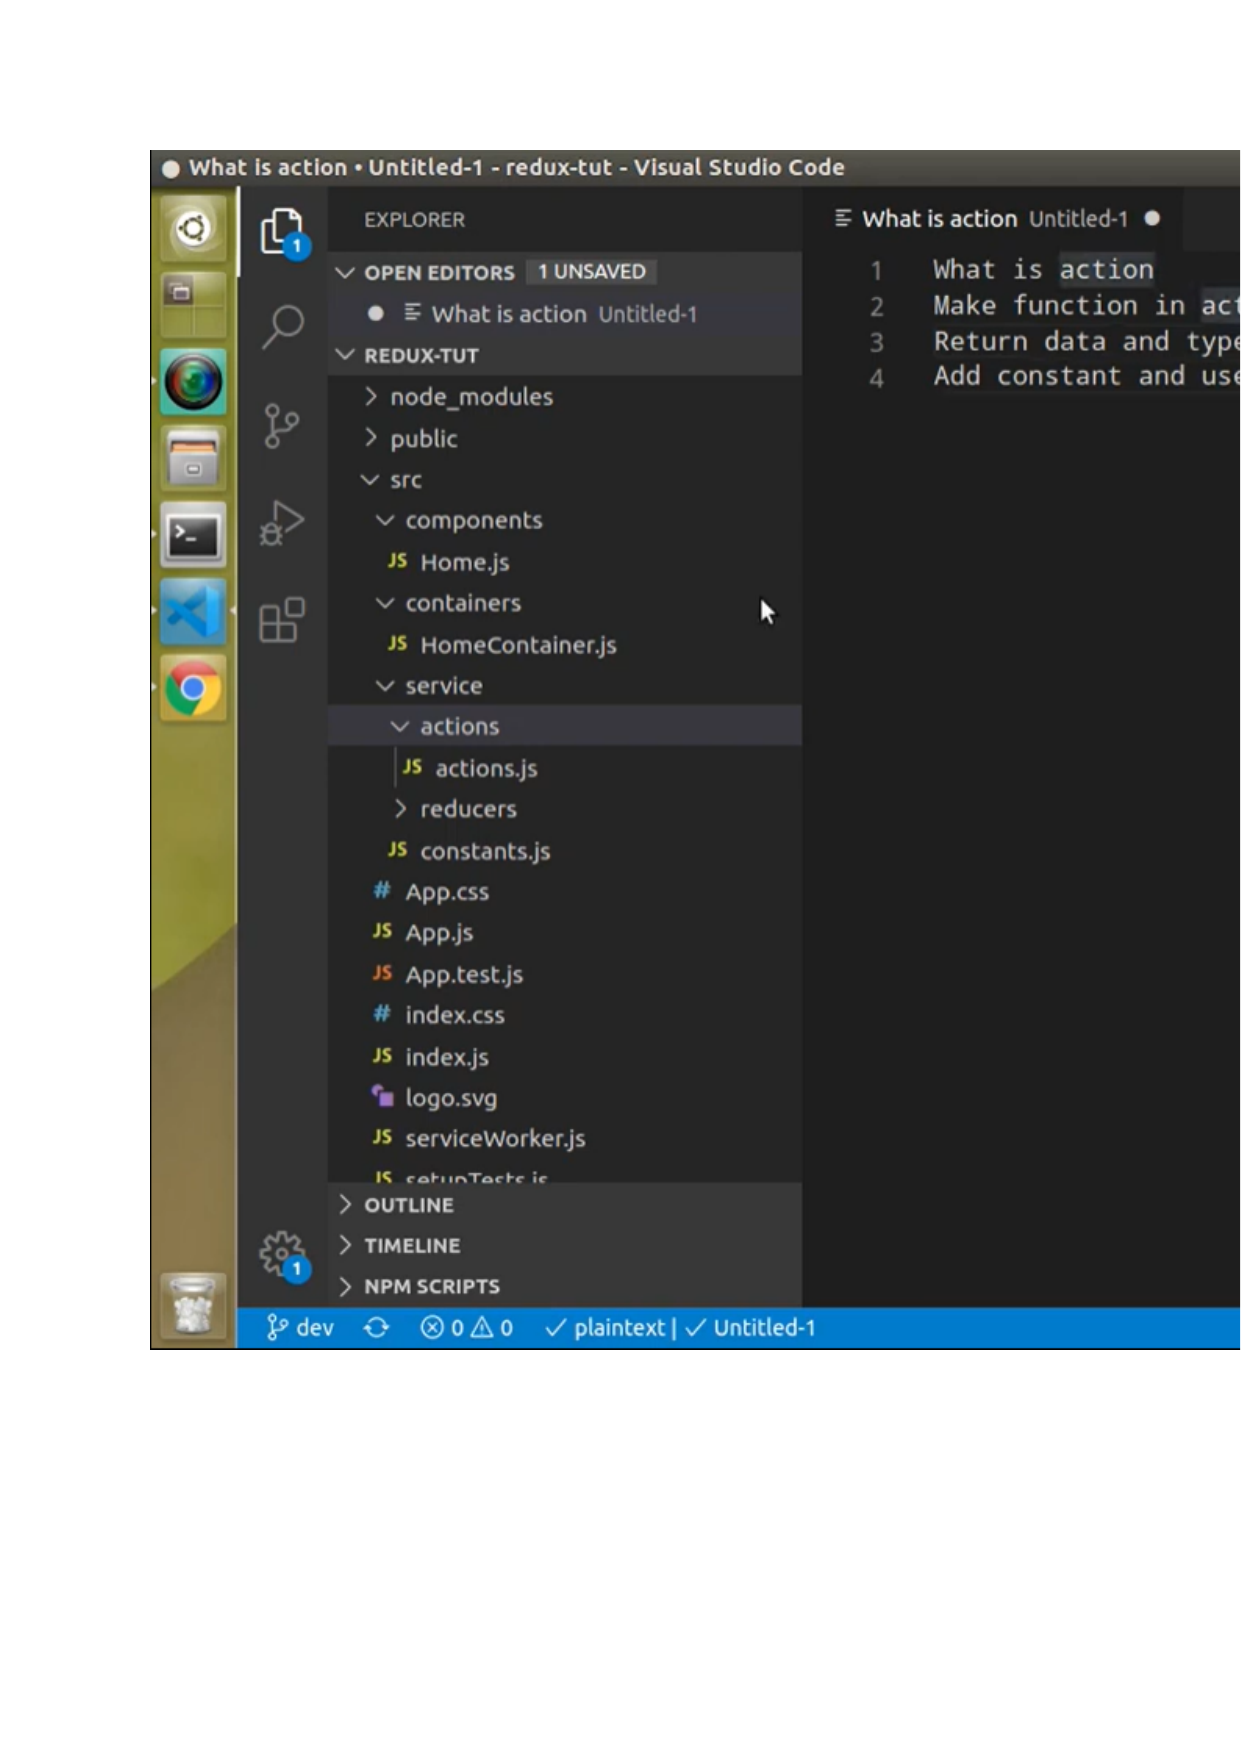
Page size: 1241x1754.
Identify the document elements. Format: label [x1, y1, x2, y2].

picture [150, 150, 1241, 1350]
